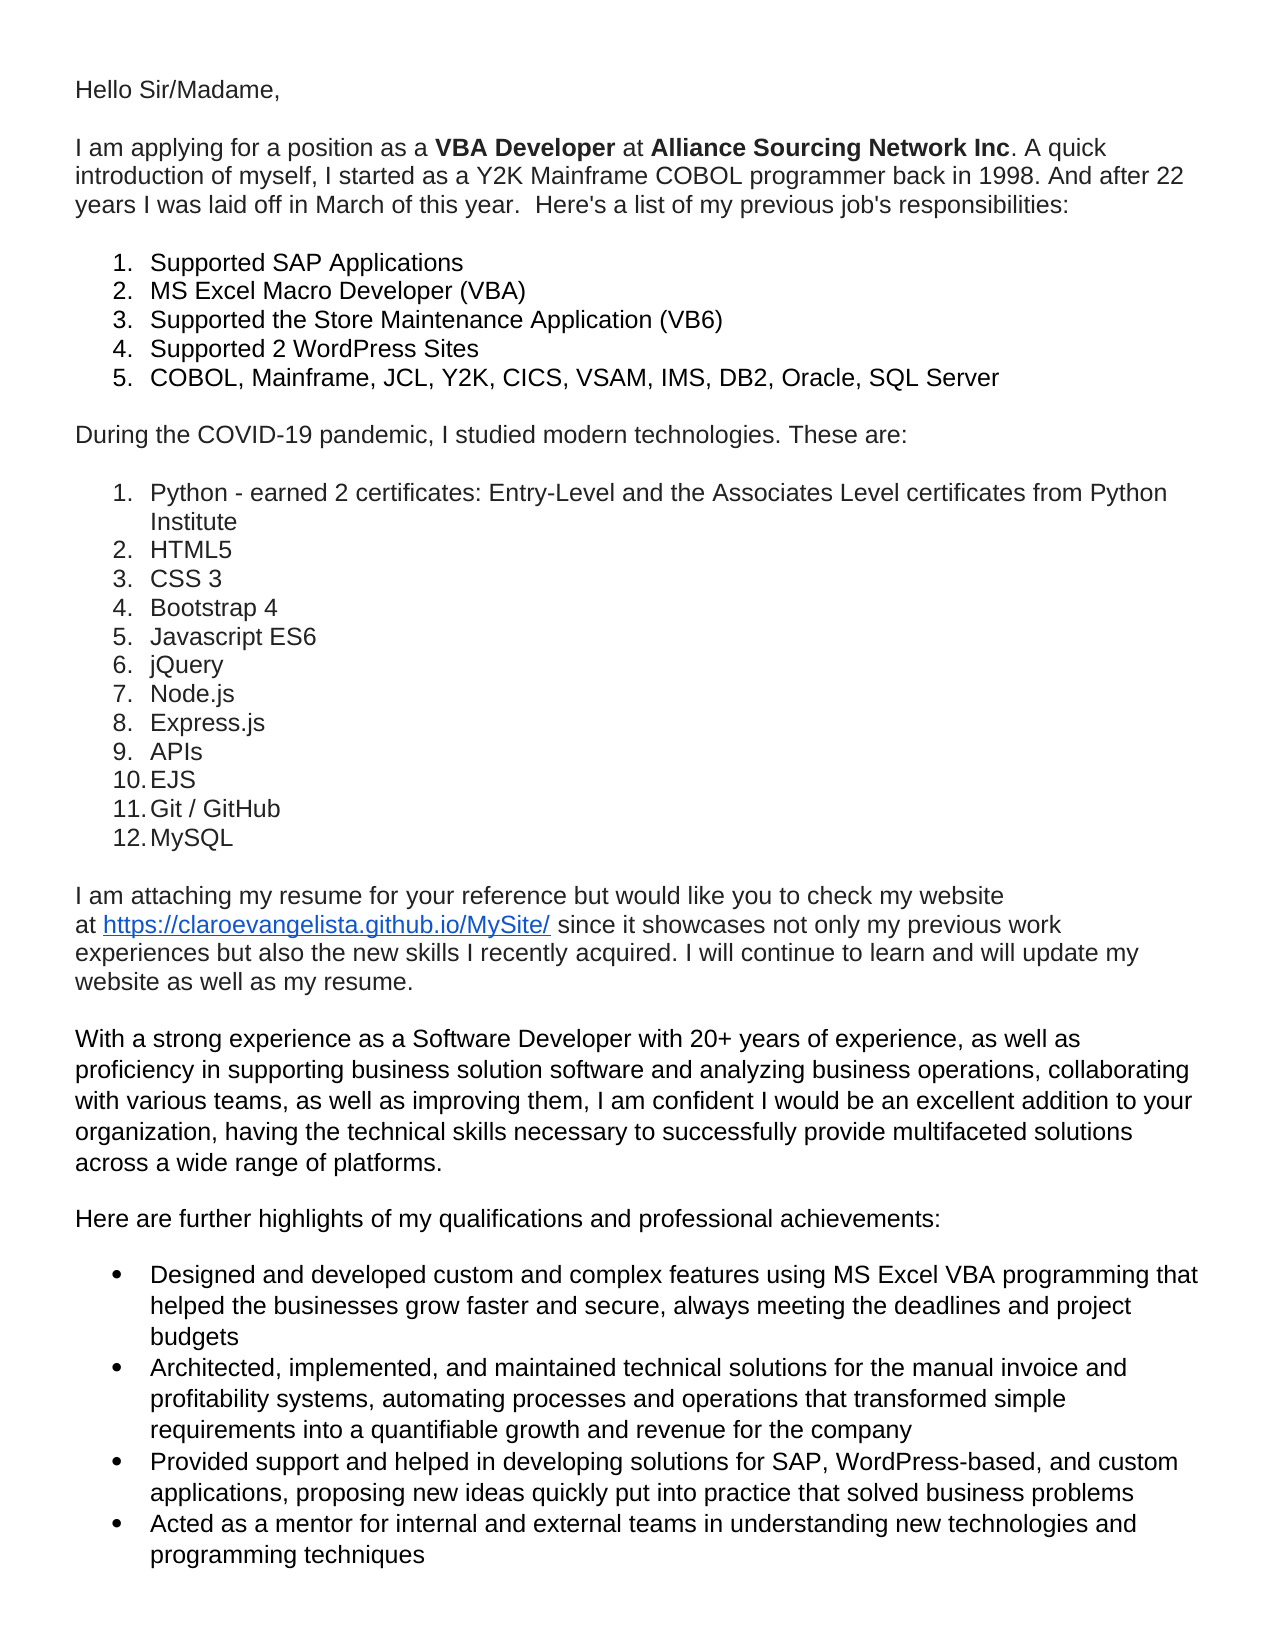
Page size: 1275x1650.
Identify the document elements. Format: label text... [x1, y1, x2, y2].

list EJS [112, 765, 1200, 794]
text I am applying for a position as a VBA Developer at Alliance Sourcing Network Inc. A quick introduction of myself, I started as a Y2K Mainframe COBOL programmer back in 1998. And after 22 years I was laid off in March of this year. Here's a list of my previous job's responsibilities: [75, 132, 1200, 219]
list jQuery [112, 650, 1200, 679]
list Bootstrap 4 [112, 593, 1200, 622]
list Node.js [112, 679, 1200, 708]
text I am attaching my resume for your reference but would like you to check my website at https://claroevangelista.github.io/MySite/ since it showcases not only my previous work experiences but also the new skills I recently acquired. I will continue to learn and will update my website as well as my resume. [75, 881, 1200, 996]
text During the COVID-19 pandemic, I studied modern technologies. These are: [75, 420, 1200, 449]
text Here are further highlights of my qualifications and professional achievements: [75, 1204, 1200, 1233]
list CSS 3 [112, 564, 1200, 593]
list HTML5 [112, 535, 1200, 564]
list MS Excel Macro Developer (VBA) [112, 276, 1200, 305]
list MySQL [112, 823, 1200, 852]
list Architected, implemented, and maintained technical solutions for the manual invoice and profitability systems, automating processes and operations that transformed simple requirements into a quantifiable growth and revenue for the company [112, 1353, 1200, 1444]
list Git / GituHubHub [112, 794, 1200, 823]
list Supported the Store Maintenance Application (VB6) [112, 305, 1200, 334]
list Supported SAP Applications [112, 247, 1200, 276]
list Supported 2 WordPress Sites [112, 334, 1200, 362]
list COBOL, Mainframe, JCL, Y2K, CICS, VSAM, IMS, DB2, Oracle, SQL Server [112, 362, 1200, 391]
list APIs [112, 737, 1200, 765]
list Python - earned 2 certificates: Entry-Level and the Associates Level certificates from Python Institute [112, 478, 1200, 535]
list Acted as a mentor for internal and external teams in understanding new technologies and programming techniques [112, 1509, 1200, 1569]
list Express.js [112, 708, 1200, 737]
text Hello Sir/Madame, [75, 75, 1200, 104]
list Provided support and helped in developing solutions for SAP, WordPress-based, and custom applications, proposing new ideas quickly put into practice that solved business problems [112, 1447, 1200, 1506]
list Designed and developed custom and complex features using MS Excel VBA programming that helped the businesses grow faster and secure, always meeting the deadlines and project budgets [112, 1260, 1200, 1351]
text With a strong experience as a Software Developer with 20+ years of experience, as well as proficiency in supporting business solution software and analyzing business operations, collaborating with various teams, as well as improving them, I am confident I would be an excellent addition to your organization, having the technical skills necessary to successfully provide multifaceted solutions across a wide range of platforms. [75, 1024, 1200, 1177]
list Javascript ES6 [112, 622, 1200, 650]
